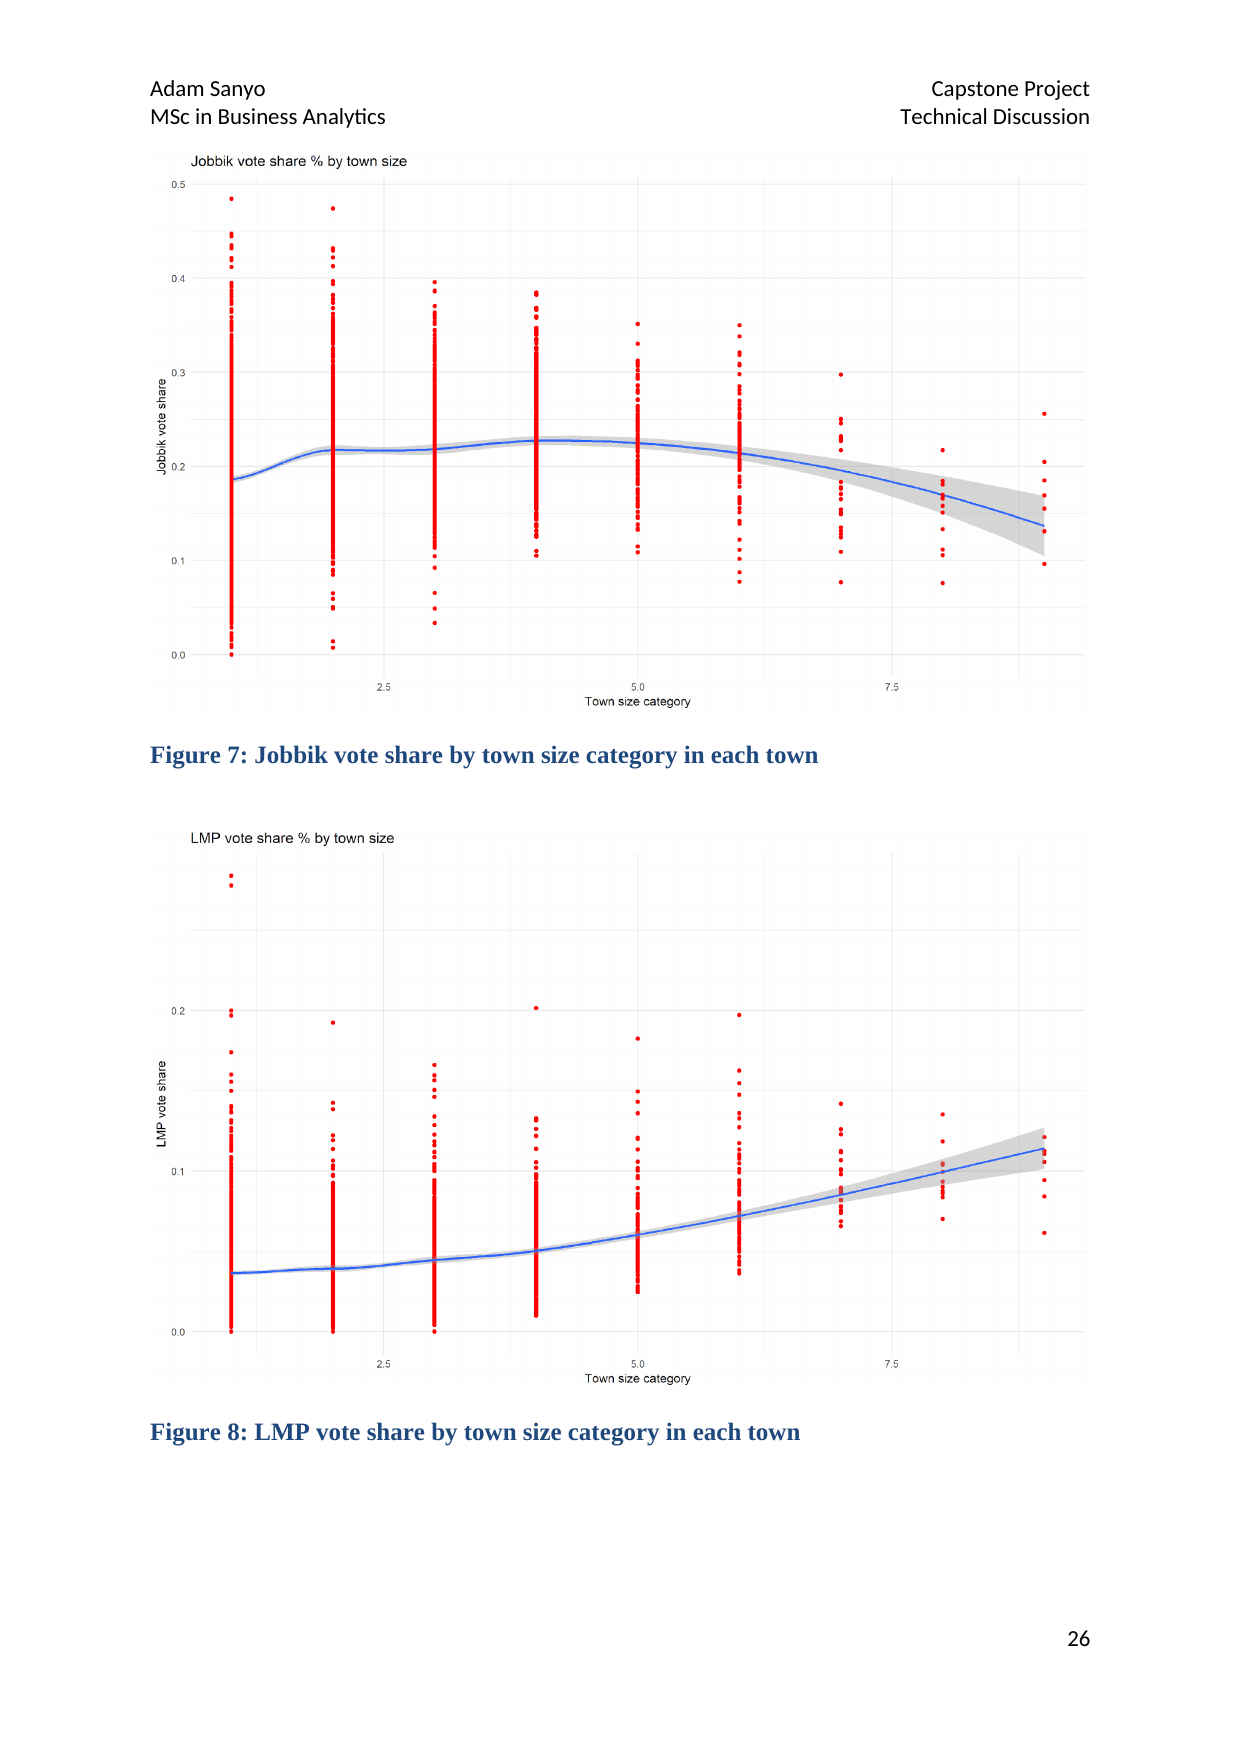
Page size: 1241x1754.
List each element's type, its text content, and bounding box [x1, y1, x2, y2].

picture [150, 150, 1091, 714]
picture [150, 826, 1091, 1391]
